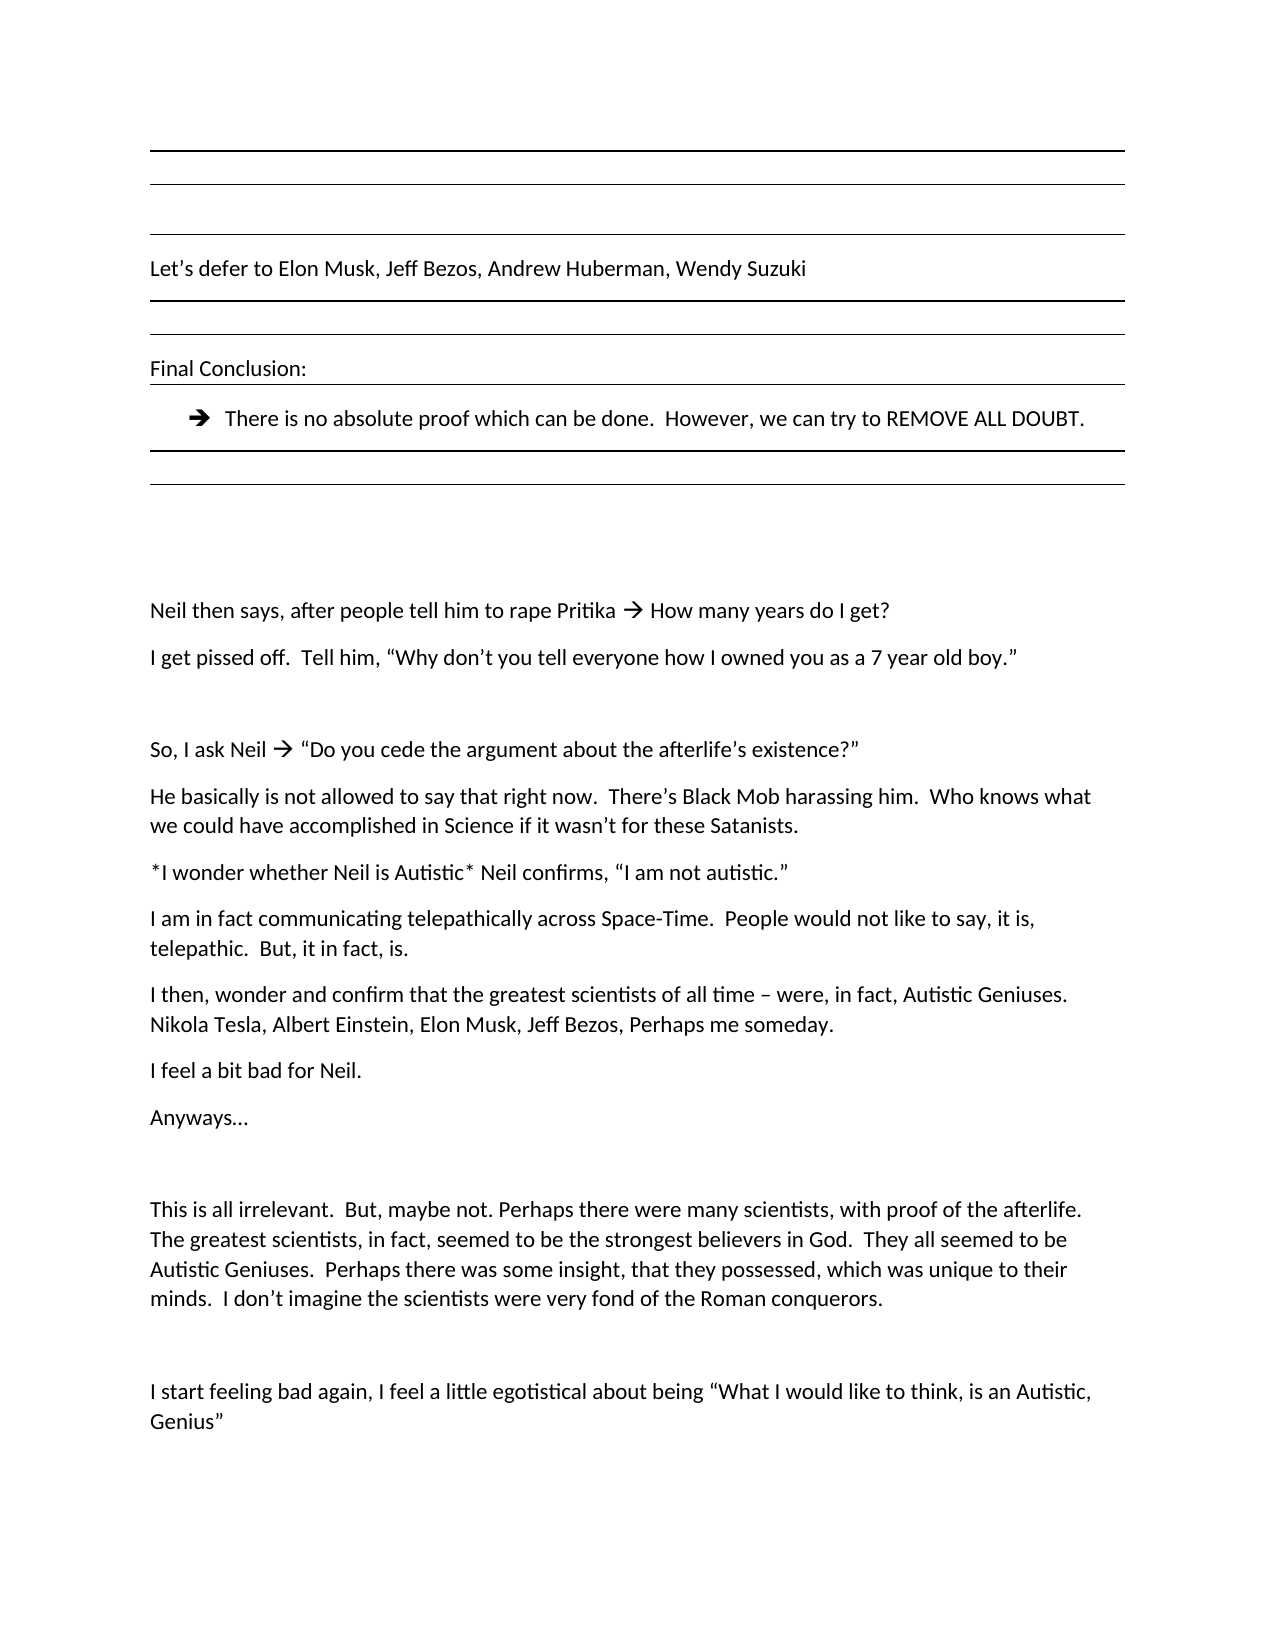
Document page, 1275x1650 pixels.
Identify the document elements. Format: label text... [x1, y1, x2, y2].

text I start feeling bad again, I feel a little egotistical about being “What I would like to think, is an Autistic, Genius” [150, 1377, 1125, 1435]
text I get pissed off. Tell him, “Why don’t you tell everyone how I owned you as a 7 year old boy.” [150, 643, 1125, 671]
text He basically is not allowed to say that right now. There’s Black Mob harassing him. Who knows what we could have accomplished in Science if it wasn’t for these Satanists. [150, 782, 1125, 839]
text I feel a bit bad for Neil. [150, 1056, 1125, 1084]
list There is no absolute proof which can be done. However, we can try to REMOVE ALL DOUBT. [187, 404, 1125, 432]
text Let’s defer to Elon Musk, Jeff Bezos, Andrew Huberman, Wendy Suzuki [150, 254, 1125, 282]
text *I wonder whether Neil is Autistic* Neil confirms, “I am not autistic.” [150, 858, 1125, 886]
text So, I ask Neil “Do you cede the argument about the afterlife’s existence?” [150, 735, 1125, 763]
text This is all irrelevant. But, maybe not. Perhaps there were many scientists, with proof of the afterlife. The greatest scientists, in fact, seemed to be the strongest believers in God. They all seemed to be Autistic Geniuses. Perhaps there was some insight, that they possessed, which was unique to their minds. I don’t imagine the scientists were very fond of the Roman conquerors. [150, 1195, 1125, 1312]
text I am in fact communicating telepathically across Space-Time. People would not like to say, it is, telepathic. But, it in fact, is. [150, 904, 1125, 962]
text Final Conclusion: [150, 354, 1125, 384]
text Anyways… [150, 1103, 1125, 1131]
text Neil then says, after people tell him to rape Pritika How many years do I get? [150, 596, 1125, 624]
text I then, wonder and confirm that the greatest scientists of all time – were, in fact, Autistic Geniuses. Nikola Tesla, Albert Einstein, Elon Musk, Jeff Bezos, Perhaps me someday. [150, 980, 1125, 1038]
